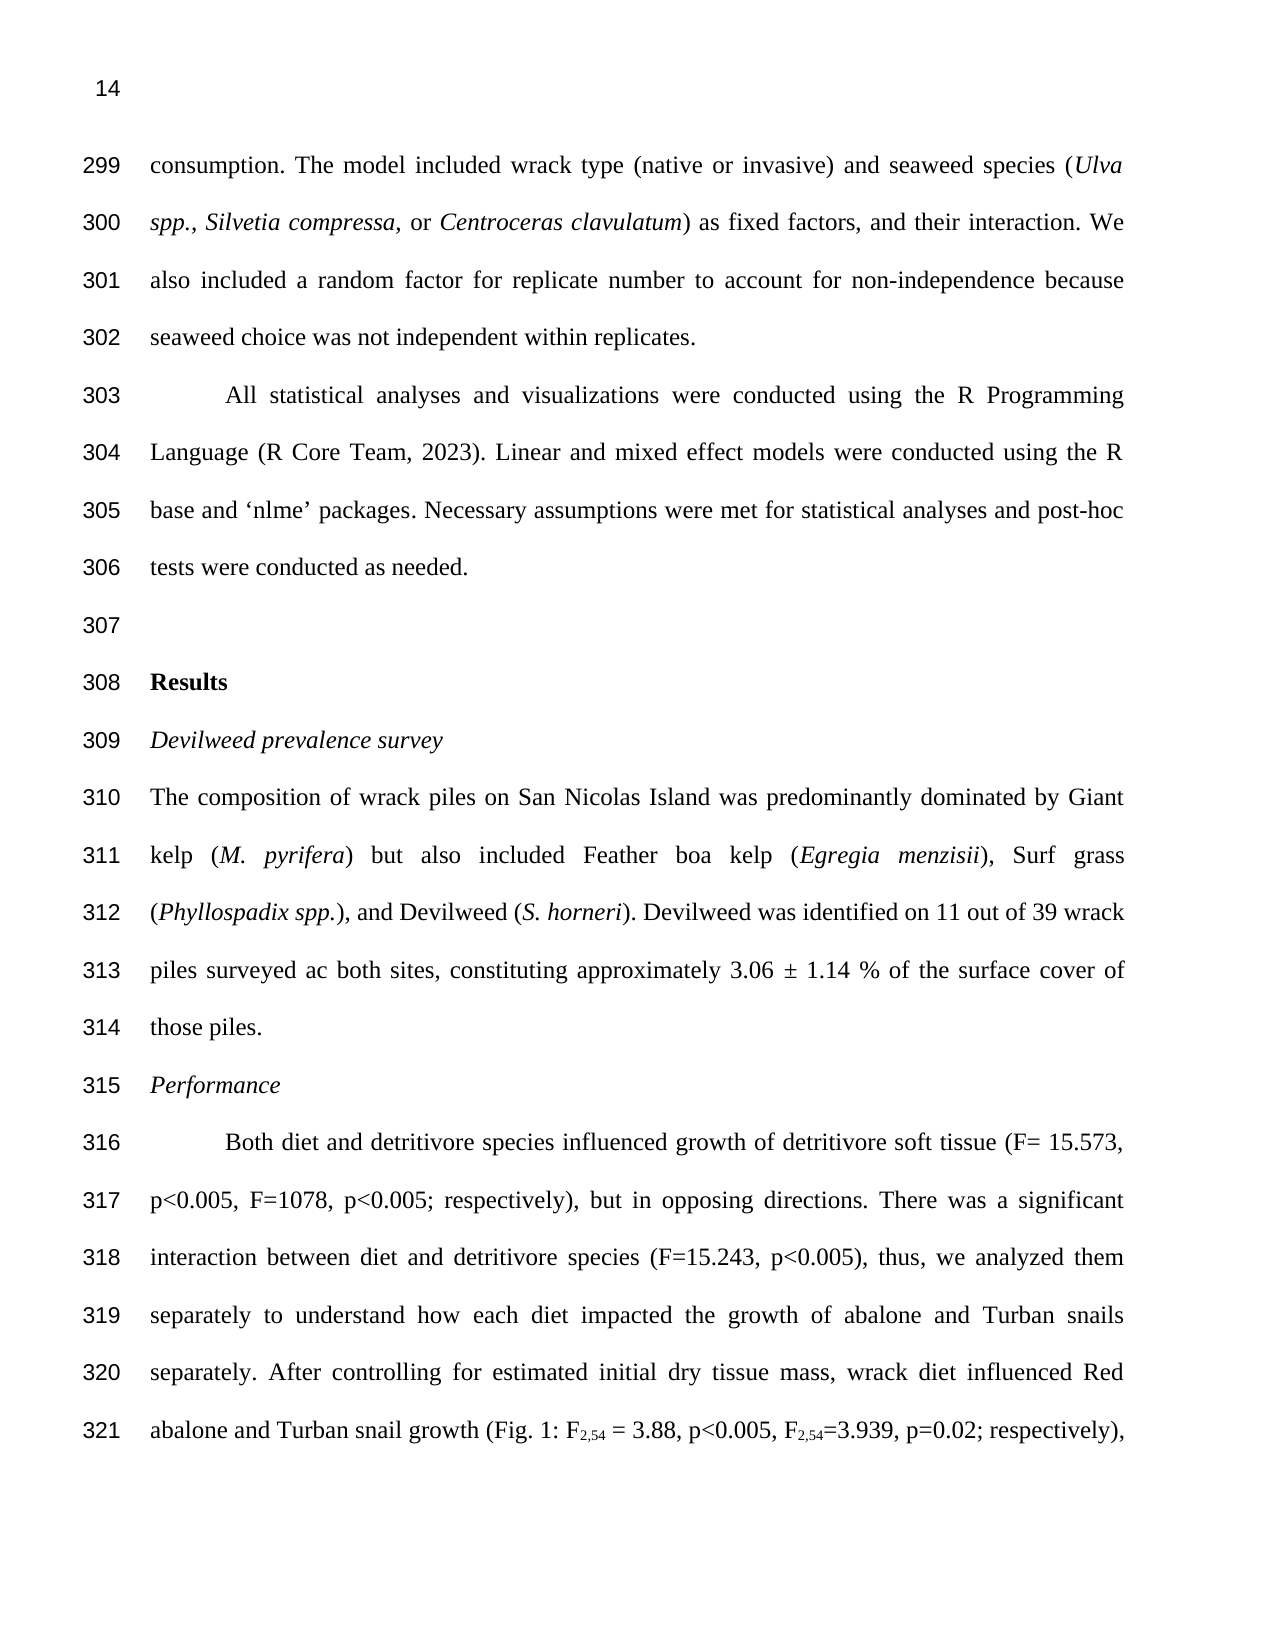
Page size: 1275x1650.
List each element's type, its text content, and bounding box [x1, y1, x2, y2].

text The composition of wrack piles on San Nicolas Island was predominantly dominated by Giant kelp (M. pyrifera) but also included Feather boa kelp (Egregia menzisii), Surf grass (Phyllospadix spp.), and Devilweed (S. horneri). Devilweed was identified on 11 out of 39 wrack piles surveyed ac both sites, constituting approximately 3.06 ± 1.14 % of the surface cover of those piles. [150, 782, 1125, 1041]
text Results [150, 667, 1125, 696]
text Performance [150, 1070, 1125, 1099]
text Devilweed prevalence survey [150, 725, 1125, 754]
text All statistical analyses and visualizations were conducted using the R Programming Language (R Core Team, 2023). Linear and mixed effect models were conducted using the R base and ‘nlme’ packages. Necessary assumptions were met for statistical analyses and post-hoc tests were conducted as needed. [150, 380, 1125, 581]
